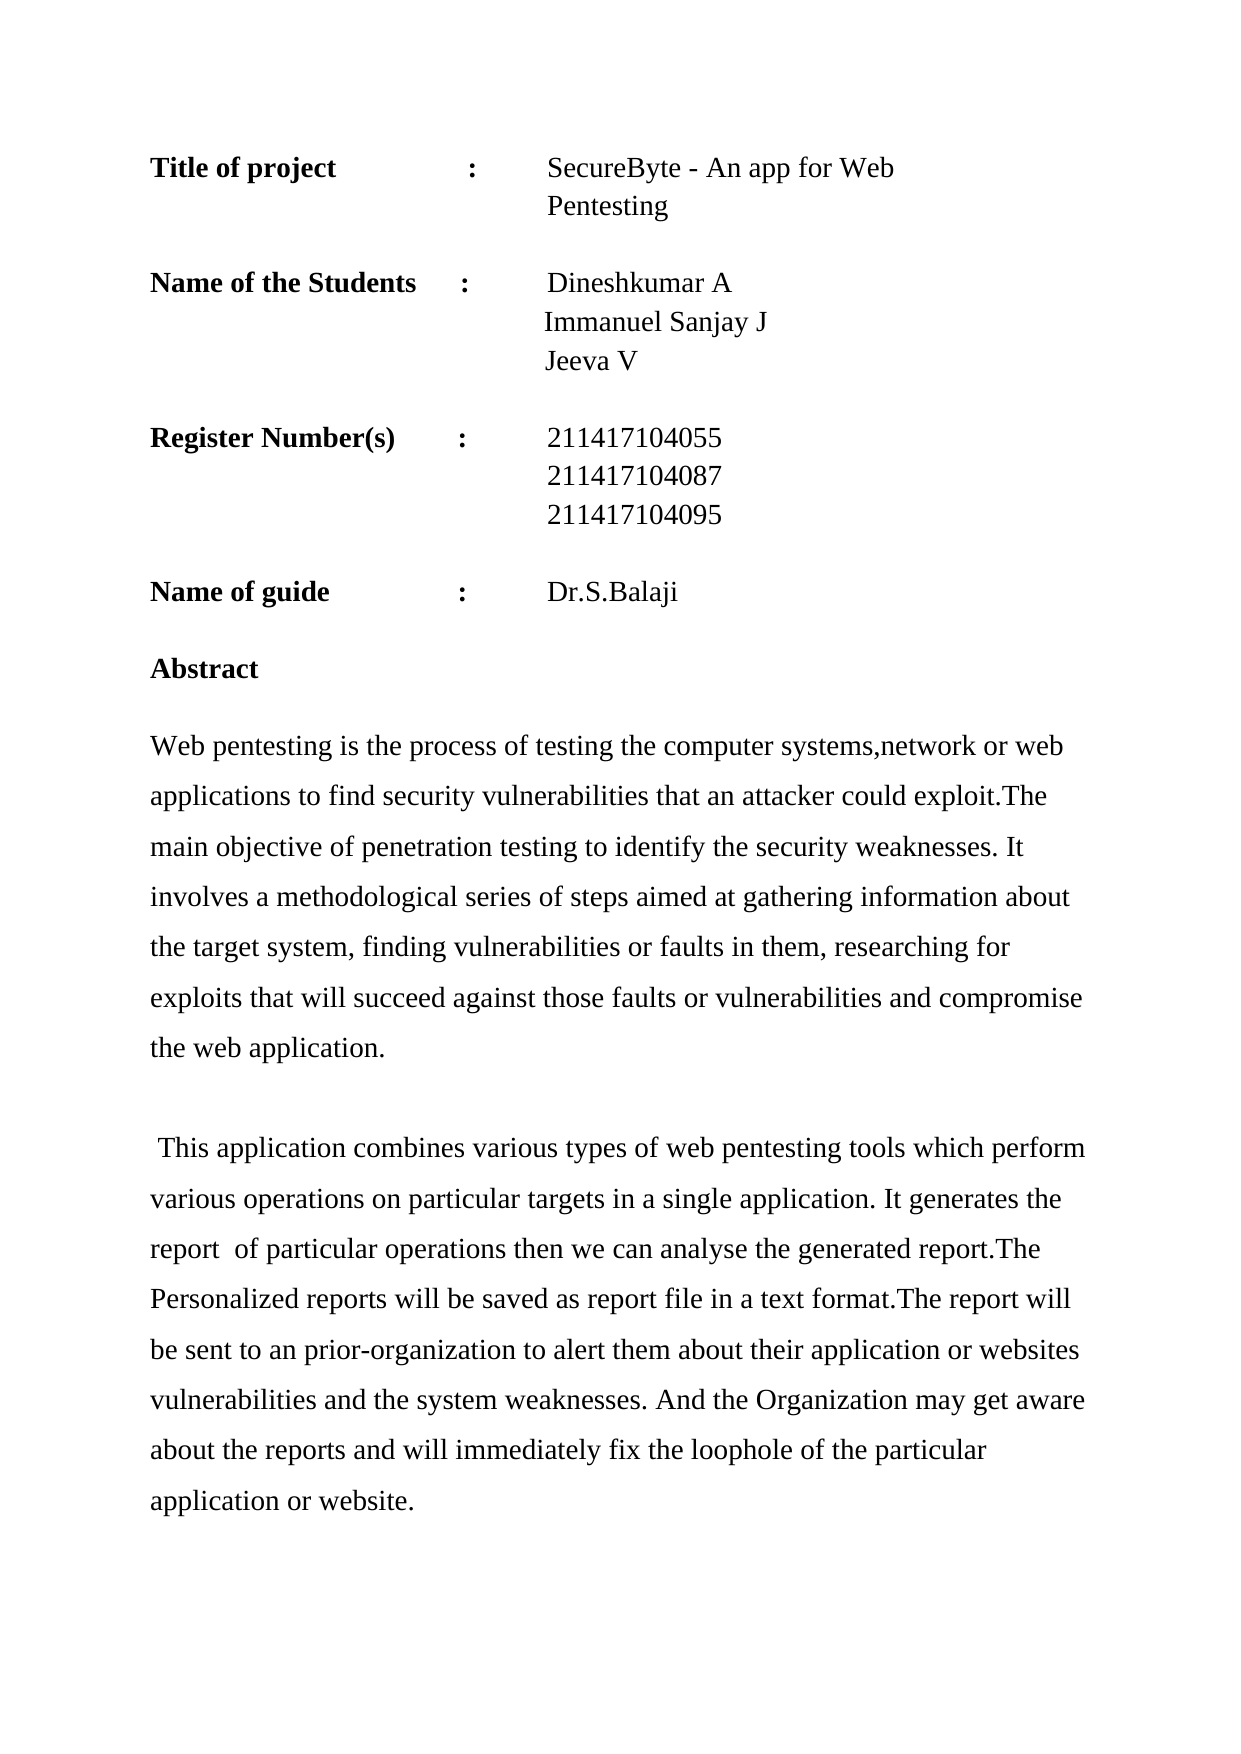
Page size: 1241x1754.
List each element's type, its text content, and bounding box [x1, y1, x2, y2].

text Jeeva V [150, 343, 1090, 376]
text 211417104087 [150, 458, 1090, 492]
text Immanuel Sanjay J [150, 304, 1090, 338]
text Abstract [150, 651, 1090, 684]
text Name of the Students : Dineshkumar A [150, 266, 1090, 299]
text 211417104095 [150, 497, 1090, 530]
text Name of guide : Dr.S.Balaji [150, 574, 1090, 607]
text Web pentesting is the process of testing the computer systems,network or web applications to find security vulnerabilities that an attacker could exploit.The main objective of penetration testing to identify the security weaknesses. It involves a methodological series of steps aimed at gathering information about the target system, finding vulnerabilities or faults in them, researching for exploits that will succeed against those faults or vulnerabilities and compromise the web application. [150, 728, 1090, 1063]
text Title of project : SecureByte - An app for Web [150, 150, 1090, 183]
text Pentesting [150, 188, 1090, 222]
text This application combines various types of web pentesting tools which perform various operations on particular targets in a single application. It generates the report of particular operations then we can analyse the generated report.The Personalized reports will be saved as report file in a text format.The report will be sent to an prior-organization to alert them about their application or websites vulnerabilities and the system weaknesses. And the Organization may get aware about the reports and will immediately fix the loophole of the particular application or website. [150, 1131, 1090, 1516]
text Register Number(s) : 211417104055 [150, 420, 1090, 453]
